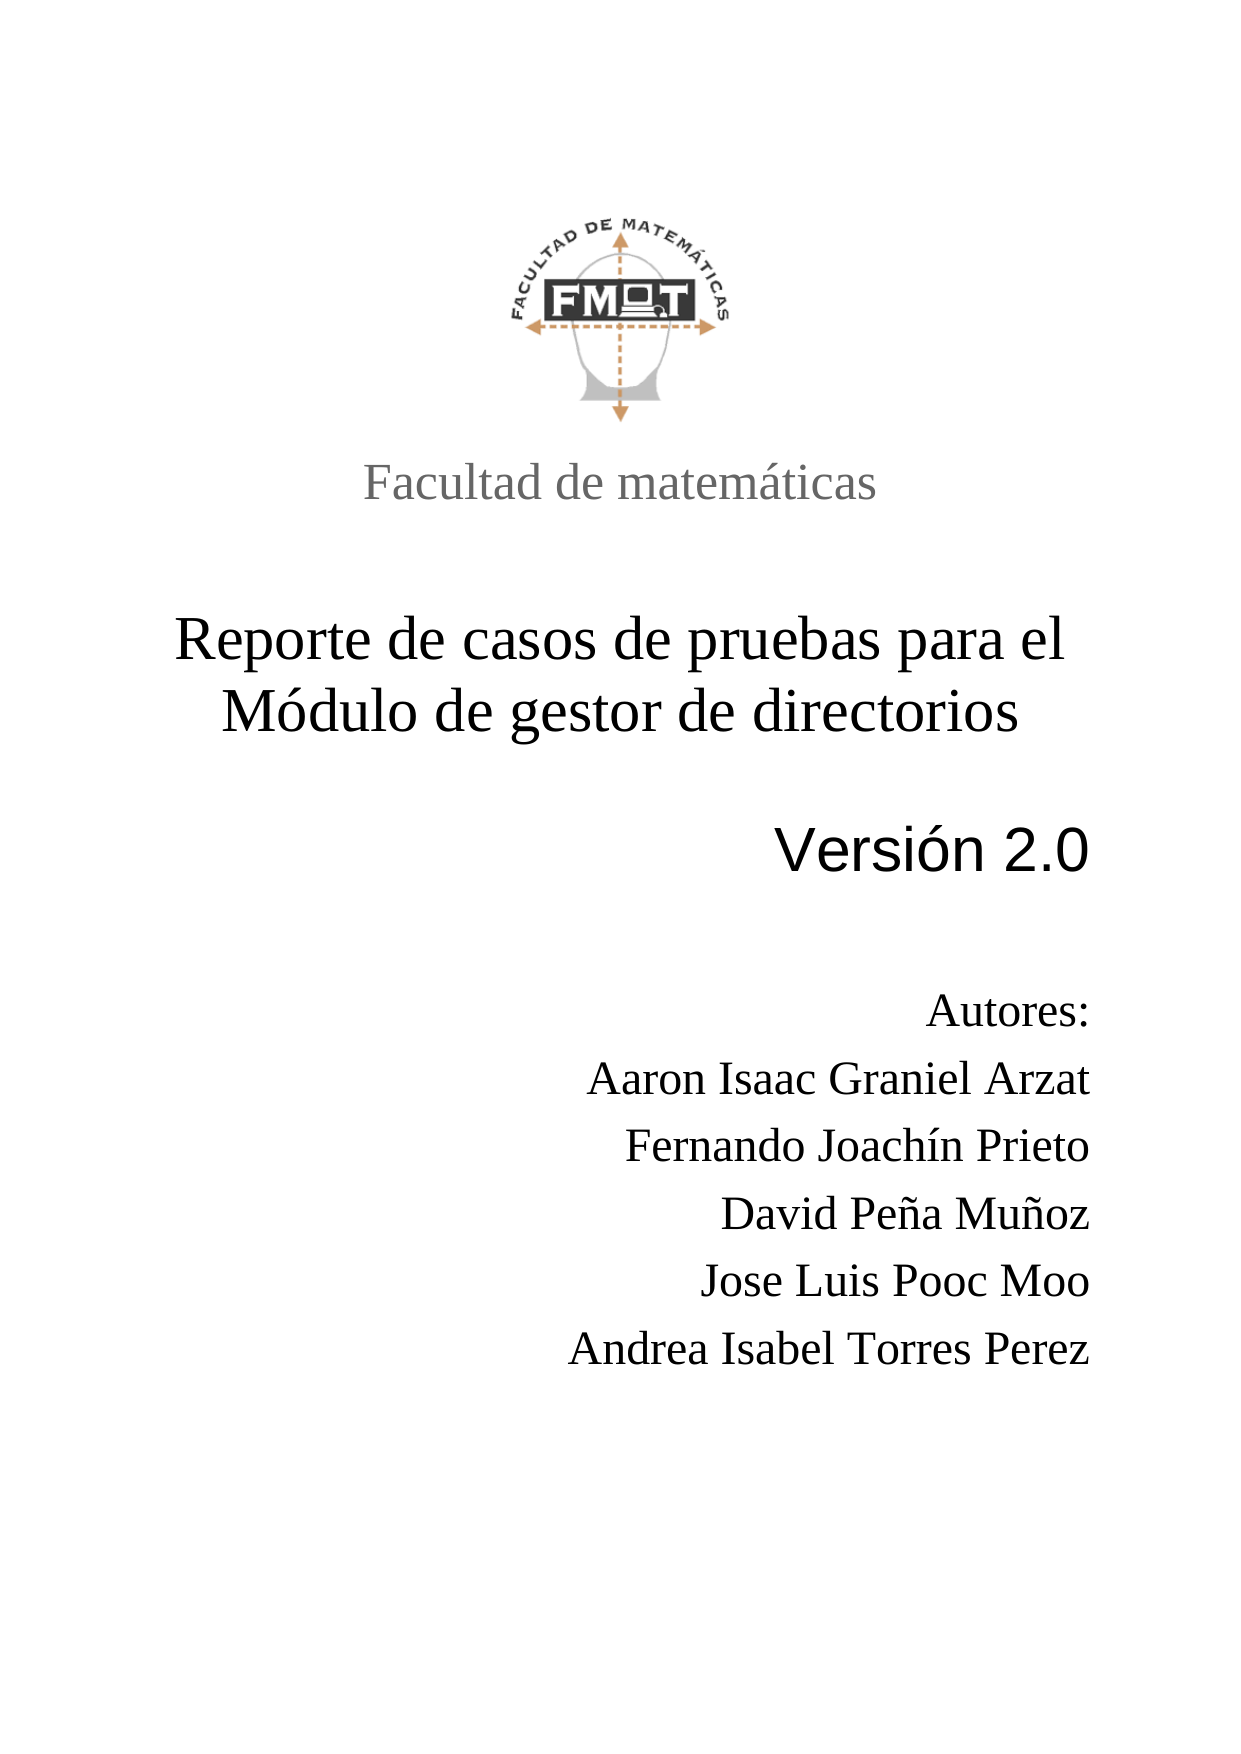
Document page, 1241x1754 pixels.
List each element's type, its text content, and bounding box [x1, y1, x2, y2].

text Facultad de matemáticas [150, 451, 1090, 511]
text Versión 2.0 [150, 813, 1090, 885]
text Reporte de casos de pruebas para el Módulo de gestor de directorios [150, 601, 1090, 745]
picture [501, 201, 739, 439]
text Aaron Isaac Graniel Arzat [150, 1049, 1090, 1104]
text Fernando Joachín Prieto [150, 1117, 1090, 1172]
text David Peña Muñoz [150, 1184, 1090, 1239]
text Andrea Isabel Torres Perez [150, 1320, 1090, 1375]
text Autores: [150, 982, 1090, 1037]
text Jose Luis Pooc Moo [150, 1252, 1090, 1307]
